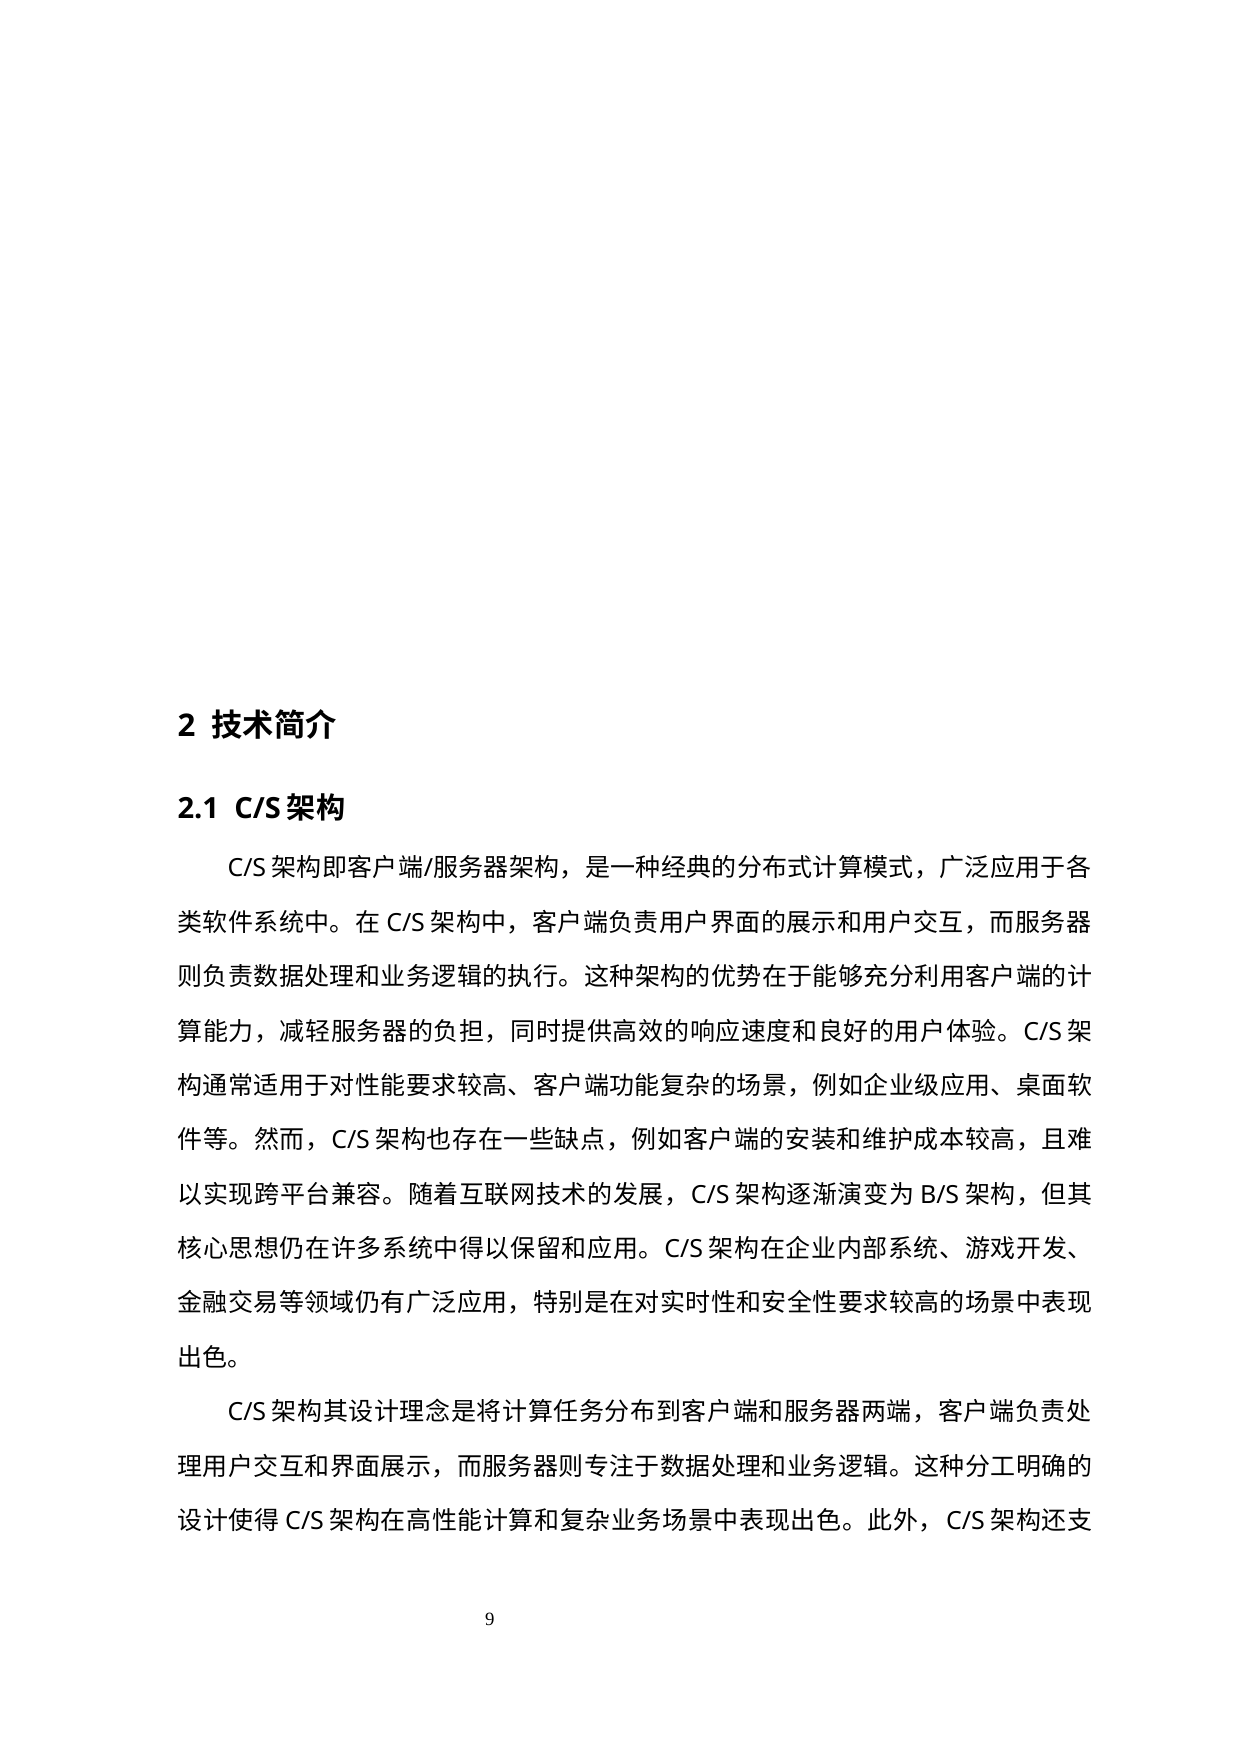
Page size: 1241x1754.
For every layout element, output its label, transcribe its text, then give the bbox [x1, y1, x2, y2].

subtitle 2.1 C/S架构 [177, 784, 1092, 827]
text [177, 1392, 1092, 1537]
text C/S架构即客户端/服务器架构，是一种经典的分布式计算模式，广泛应用于各类软件系统中。在C/S架构中，客户端负责用户界面的展示和用户交互，而服务器则负责数据处理和业务逻辑的执行。这种架构的优势在于能够充分利用客户端的计算能力，减轻服务器的负担，同时提供高效的响应速度和良好的用户体验。C/S架构通常适用于对性能要求较高、客户端功能复杂的场景，例如企业级应用、桌面软件等。然而，C/S架构也存在一些缺点，例如客户端的安装和维护成本较高，且难以实现跨平台兼容。随着互联网技术的发展，C/S架构逐渐演变为B/S架构，但其核心思想仍在许多系统中得以保留和应用。C/S架构在企业内部系统、游戏开发、金融交易等领域仍有广泛应用，特别是在对实时性和安全性要求较高的场景中表现出色。 [177, 848, 1092, 1373]
subtitle 2 技术简介 [177, 700, 1092, 745]
